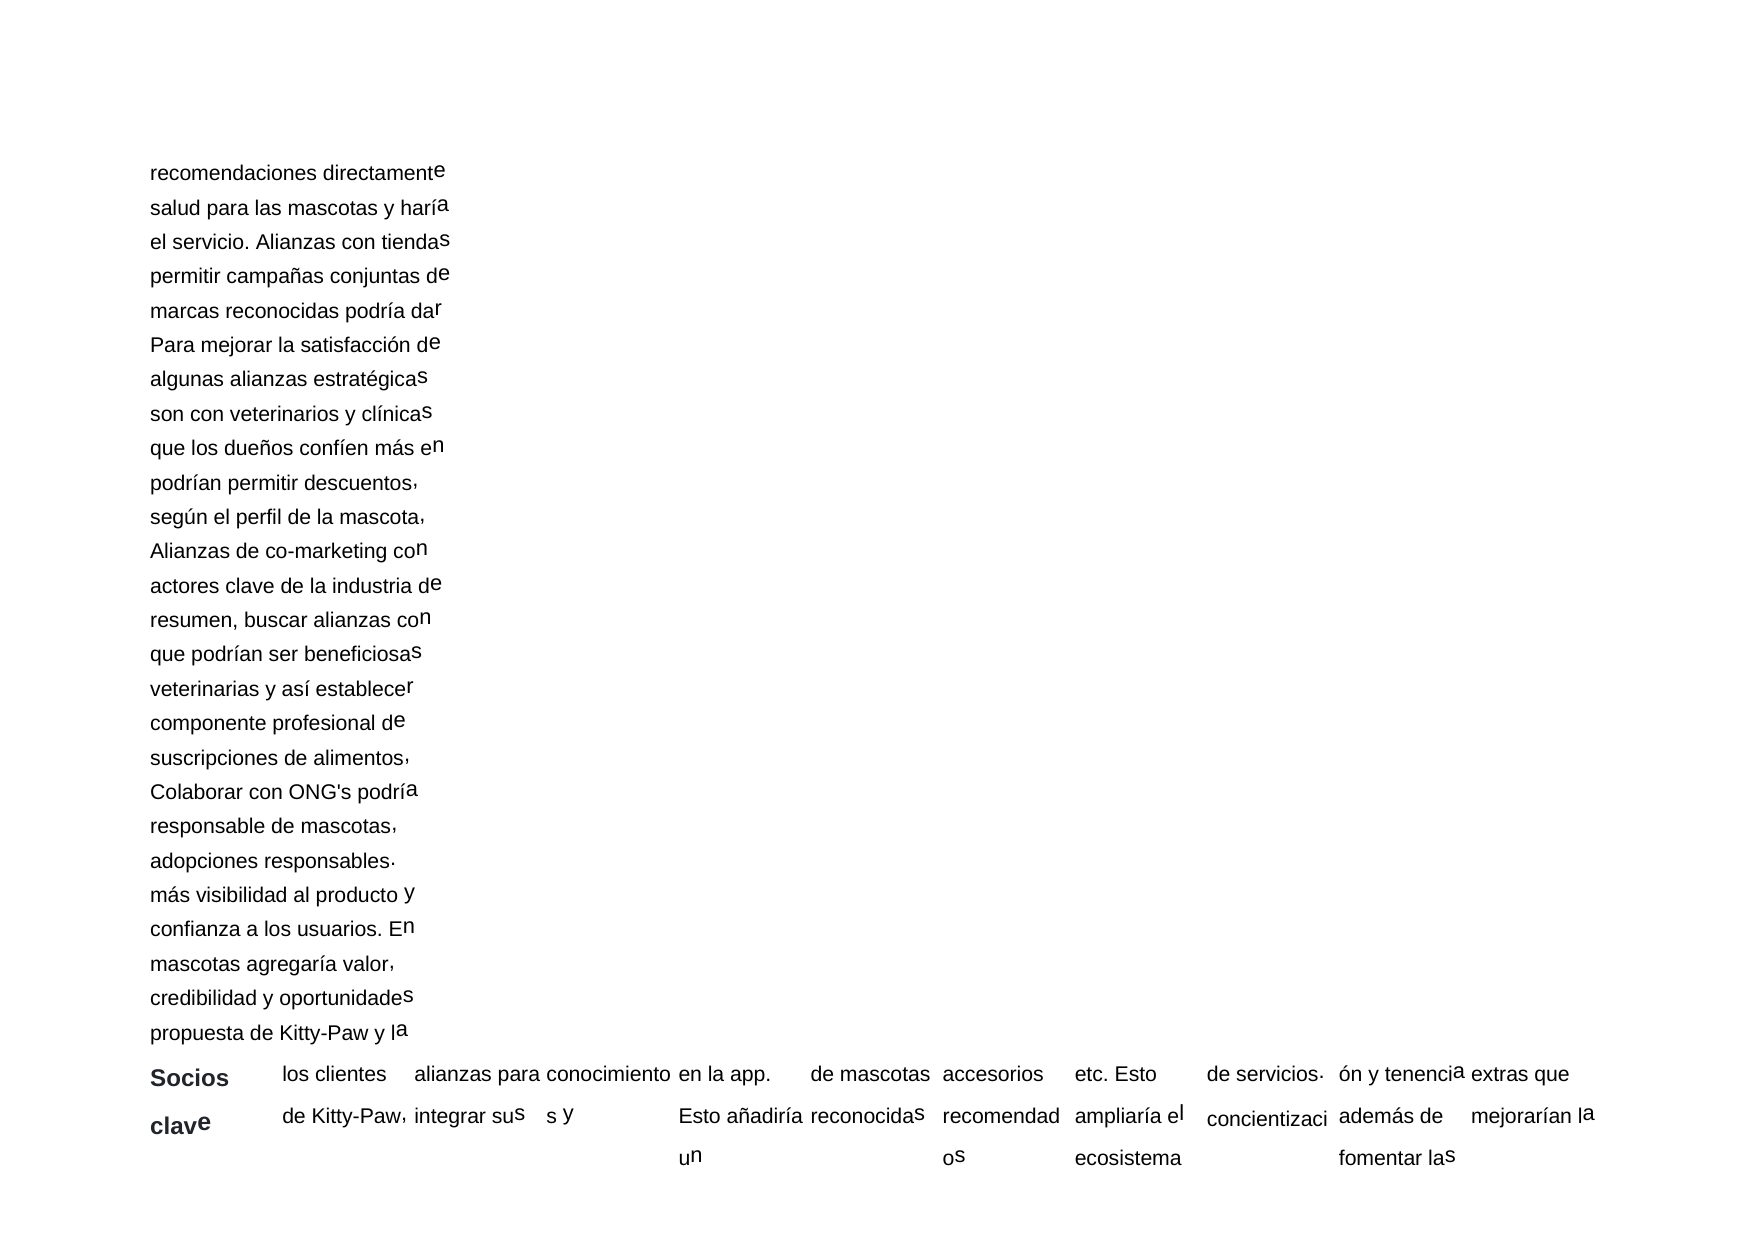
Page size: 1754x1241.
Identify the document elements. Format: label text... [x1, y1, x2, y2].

text extras que mejorarían la [1471, 1044, 1604, 1128]
text componente profesional de [150, 700, 1604, 734]
text conocimientos y [546, 1044, 678, 1128]
text que podrían ser beneficiosas [150, 631, 1604, 666]
text credibilidad y oportunidades [150, 975, 1604, 1009]
text según el perfil de la mascota, [150, 494, 1604, 528]
text son con veterinarios y clínicas [150, 391, 1604, 425]
text suscripciones de alimentos, [150, 734, 1604, 769]
text además de fomentar las [1339, 1086, 1471, 1170]
text que los dueños confíen más en [150, 425, 1604, 459]
text adopciones responsables. [150, 837, 1604, 872]
text concientización y tenencia [1339, 1044, 1471, 1086]
text de mascotas reconocidas [810, 1044, 942, 1128]
text Socios clave [150, 1044, 282, 1139]
text etc. Esto ampliaría el [1074, 1044, 1207, 1128]
text propuesta de Kitty-Paw y la [150, 1009, 1604, 1044]
text Alianzas de co-marketing con [150, 528, 1604, 562]
text salud para las mascotas y haría [150, 184, 1604, 219]
text concientización y tenencia [1207, 1089, 1339, 1131]
text mascotas agregaría valor, [150, 941, 1604, 975]
text accesorios recomendados [942, 1044, 1074, 1170]
text actores clave de la industria de [150, 562, 1604, 597]
text algunas alianzas estratégicas [150, 356, 1604, 391]
text podrían permitir descuentos, [150, 459, 1604, 494]
text responsable de mascotas, [150, 803, 1604, 837]
text el servicio. Alianzas con tiendas [150, 219, 1604, 253]
text resumen, buscar alianzas con [150, 597, 1604, 631]
text los clientes de Kitty-Paw, [282, 1044, 414, 1128]
text más visibilidad al producto y [150, 872, 1604, 906]
text Para mejorar la satisfacción de [150, 322, 1604, 356]
text marcas reconocidas podría dar [150, 287, 1604, 322]
text permitir campañas conjuntas de [150, 253, 1604, 287]
text ecosistema de servicios. [1074, 1128, 1207, 1170]
text veterinarias y así establecer [150, 666, 1604, 700]
text confianza a los usuarios. En [150, 906, 1604, 941]
text recomendaciones directamente [150, 150, 1604, 184]
text alianzas para integrar sus [414, 1044, 546, 1128]
text en la app. Esto añadiría un [678, 1044, 810, 1170]
text Colaborar con ONG's podría [150, 769, 1604, 803]
text ecosistema de servicios. [1207, 1044, 1339, 1086]
